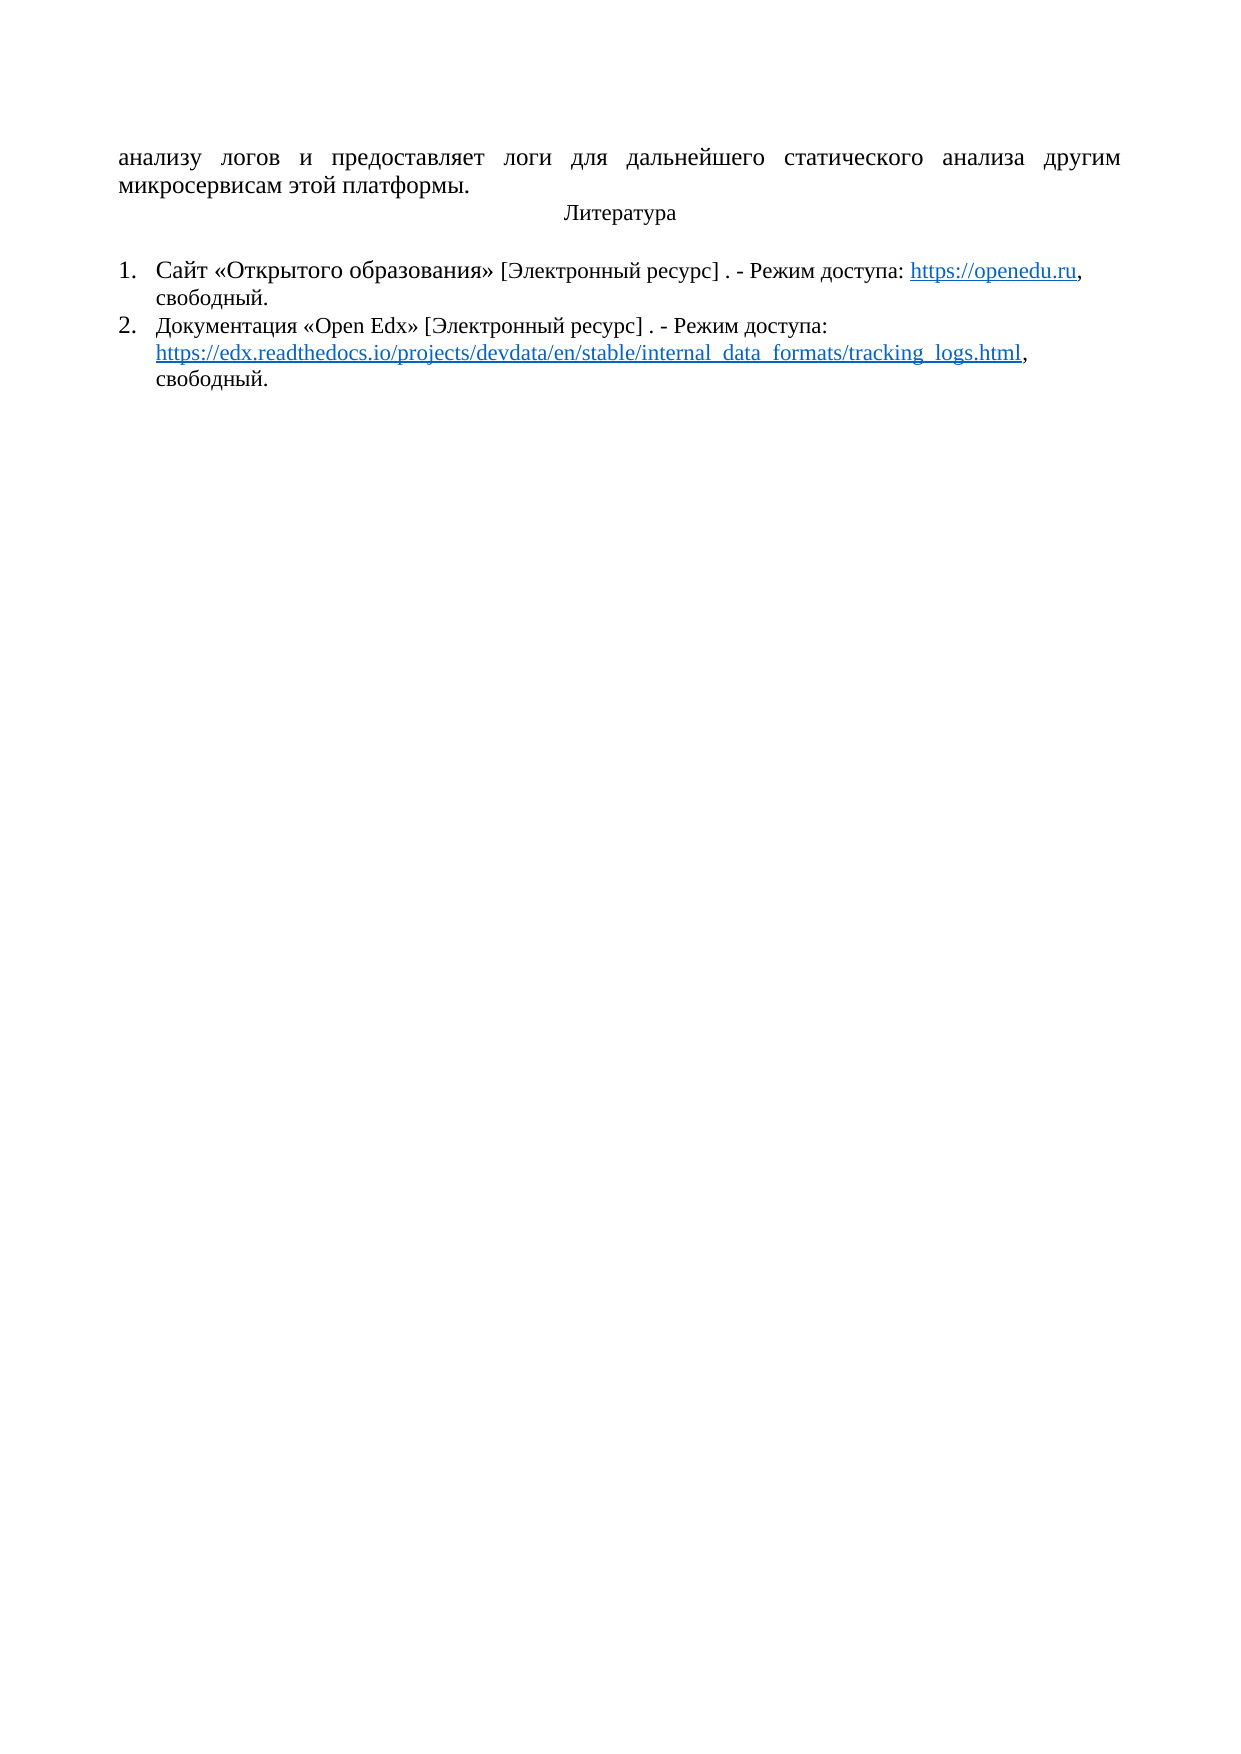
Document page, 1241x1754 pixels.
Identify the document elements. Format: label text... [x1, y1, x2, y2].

list Документация «Open Edx» [Электронный ресурс] . - Режим доступа: https://edx.readthedocs.io/projects/devdata/en/stable/internal_data_formats/tracking_logs.html, свободный. [118, 339, 1122, 421]
text анализу логов и предоставляет логи для дальнейшего статического анализа другим микросервисам этой платформы. [118, 142, 1122, 199]
list Сайт «Открытого образования» [Электронный ресурс] . - Режим доступа: https://openedu.ru, cвободный. [118, 255, 1122, 310]
text Литература [118, 199, 1122, 226]
